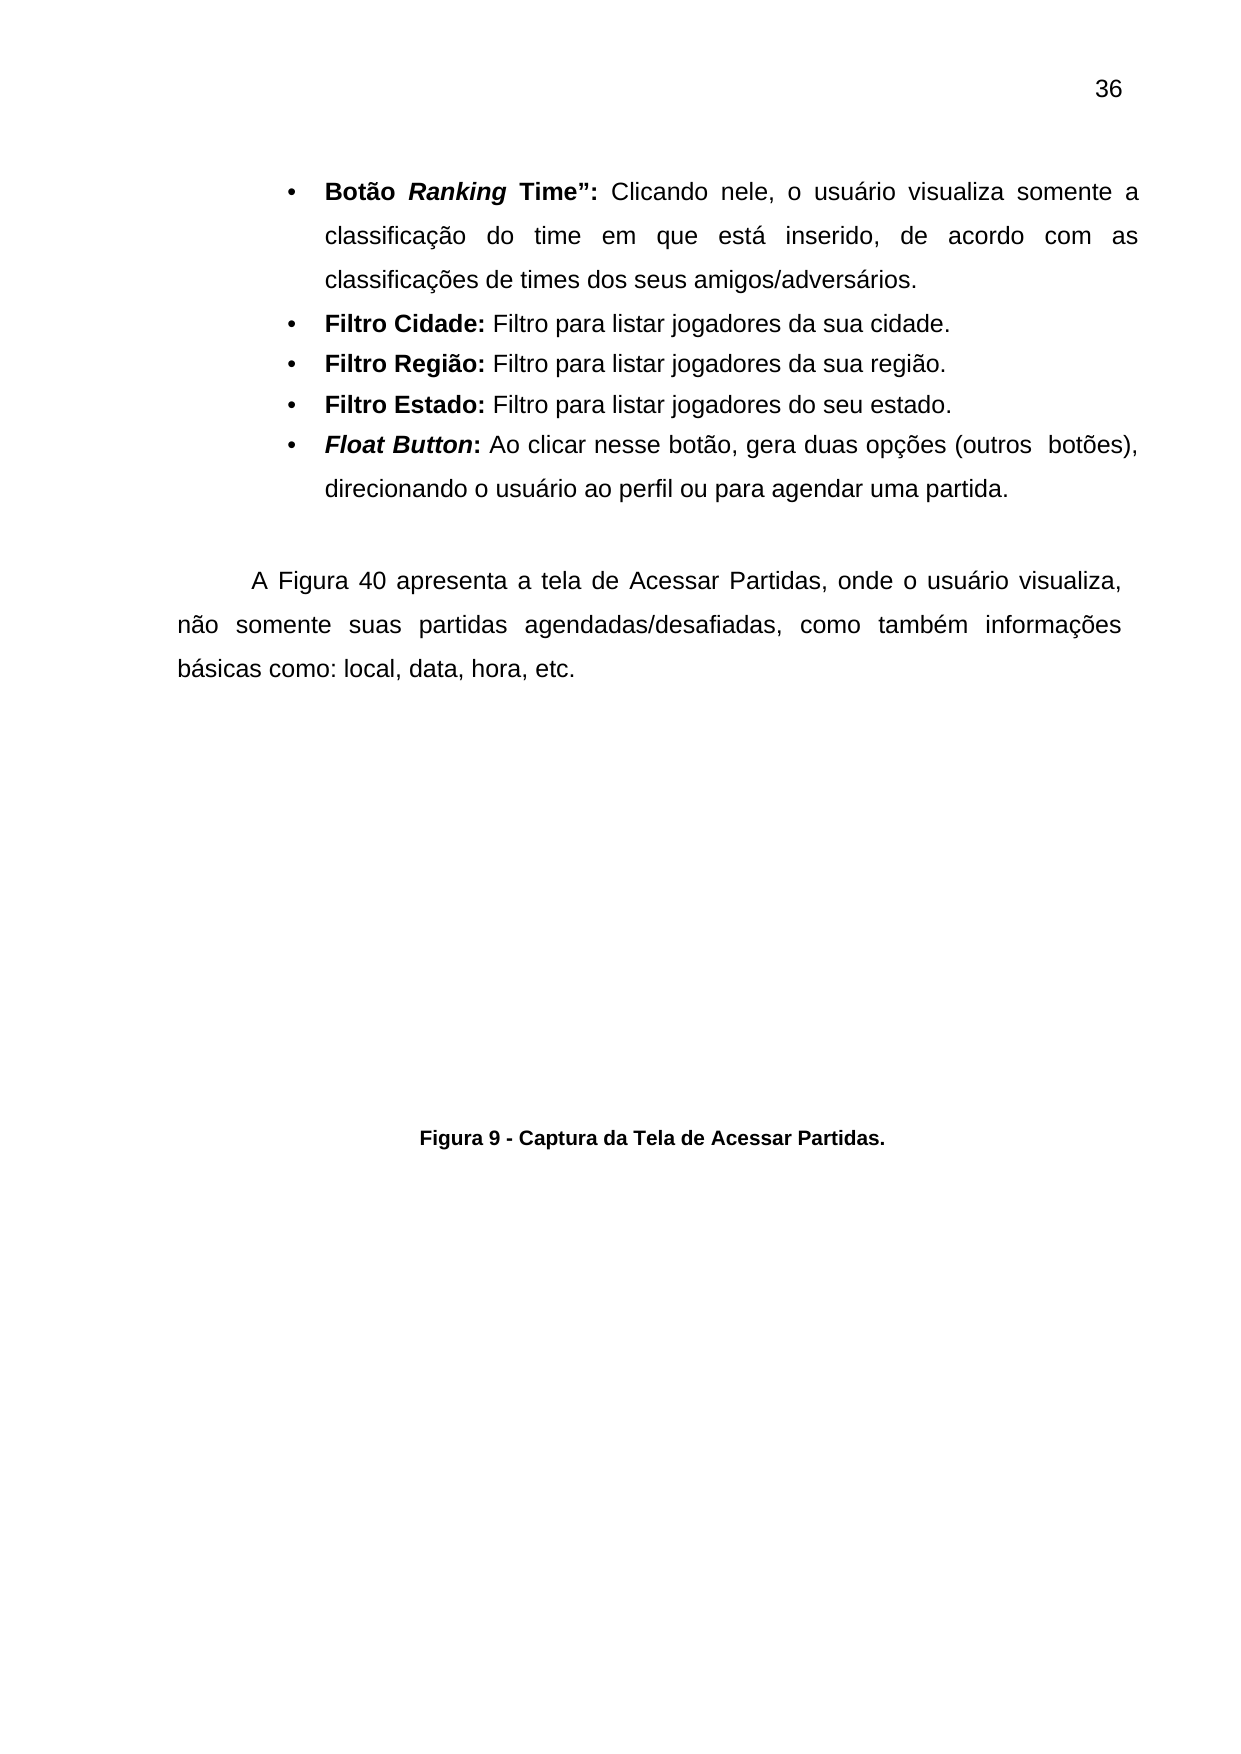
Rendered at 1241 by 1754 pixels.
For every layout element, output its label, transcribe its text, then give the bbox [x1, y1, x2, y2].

text A Figura 40 apresenta a tela de Acessar Partidas, onde o usuário visualiza, não somente suas partidas agendadas/desafiadas, como também informações básicas como: local, data, hora, etc. [177, 566, 1123, 683]
list Float Button: Ao clicar nesse botão, gera duas opções (outros botões), direcionando o usuário ao perfil ou para agendar uma partida. [287, 430, 1139, 503]
list Filtro Estado: Filtro para listar jogadores do seu estado. [287, 390, 1139, 419]
text Figura 9 - Captura da Tela de Acessar Partidas. [178, 1126, 1121, 1149]
list Filtro Região: Filtro para listar jogadores da sua região. [287, 349, 1139, 378]
list Filtro Cidade: Filtro para listar jogadores da sua cidade. [287, 309, 1139, 338]
list Botão Ranking Time”: Clicando nele, o usuário visualiza somente a classificação do time em que está inserido, de acordo com as classificações de times dos seus amigos/adversários. [287, 177, 1139, 293]
